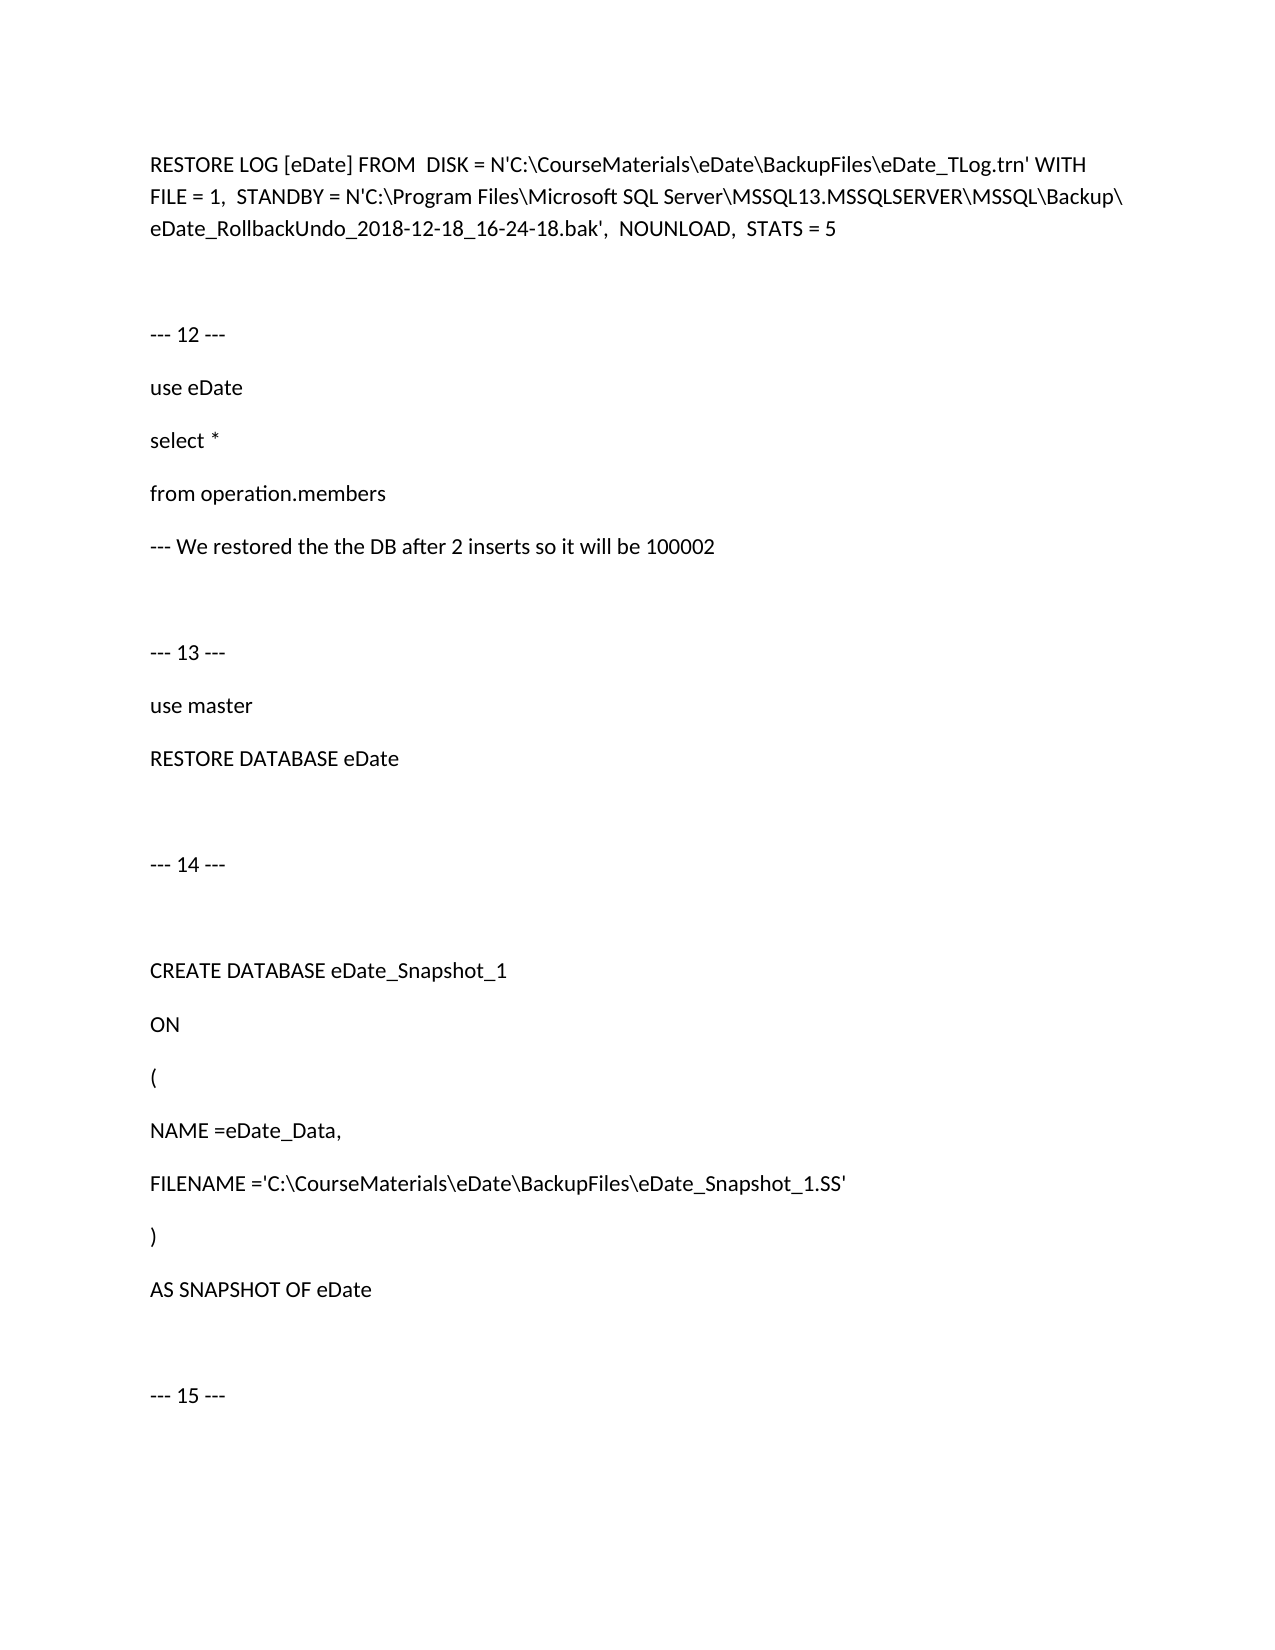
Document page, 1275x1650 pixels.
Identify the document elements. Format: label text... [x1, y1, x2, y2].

text use master [150, 692, 1125, 719]
text AS SNAPSHOT OF eDate [150, 1275, 1125, 1303]
text RESTORE DATABASE eDate [150, 744, 1125, 773]
text from operation.members [150, 479, 1125, 507]
text --- 13 --- [150, 638, 1125, 667]
text ON [150, 1010, 1125, 1038]
text select * [150, 426, 1125, 454]
text NAME =eDate_Data, [150, 1116, 1125, 1144]
text use eDate [150, 373, 1125, 401]
text FILENAME ='C:\CourseMaterials\eDate\BackupFiles\eDate_Snapshot_1.SS' [150, 1169, 1125, 1197]
text ( [150, 1063, 1125, 1091]
text ) [150, 1222, 1125, 1250]
text --- 12 --- [150, 320, 1125, 348]
text RESTORE LOG [eDate] FROM DISK = N'C:\CourseMaterials\eDate\BackupFiles\eDate_TLog.trn' WITH FILE = 1, STANDBY = N'C:\Program Files\Microsoft SQL Server\MSSQL13.MSSQLSERVER\MSSQL\Backup\eDate_RollbackUndo_2018-12-18_16-24-18.bak', NOUNLOAD, STATS = 5 [150, 150, 1125, 242]
text CREATE DATABASE eDate_Snapshot_1 [150, 957, 1125, 985]
text --- 14 --- [150, 851, 1125, 879]
text --- We restored the the DB after 2 inserts so it will be 100002 [150, 532, 1125, 561]
text --- 15 --- [150, 1381, 1125, 1409]
